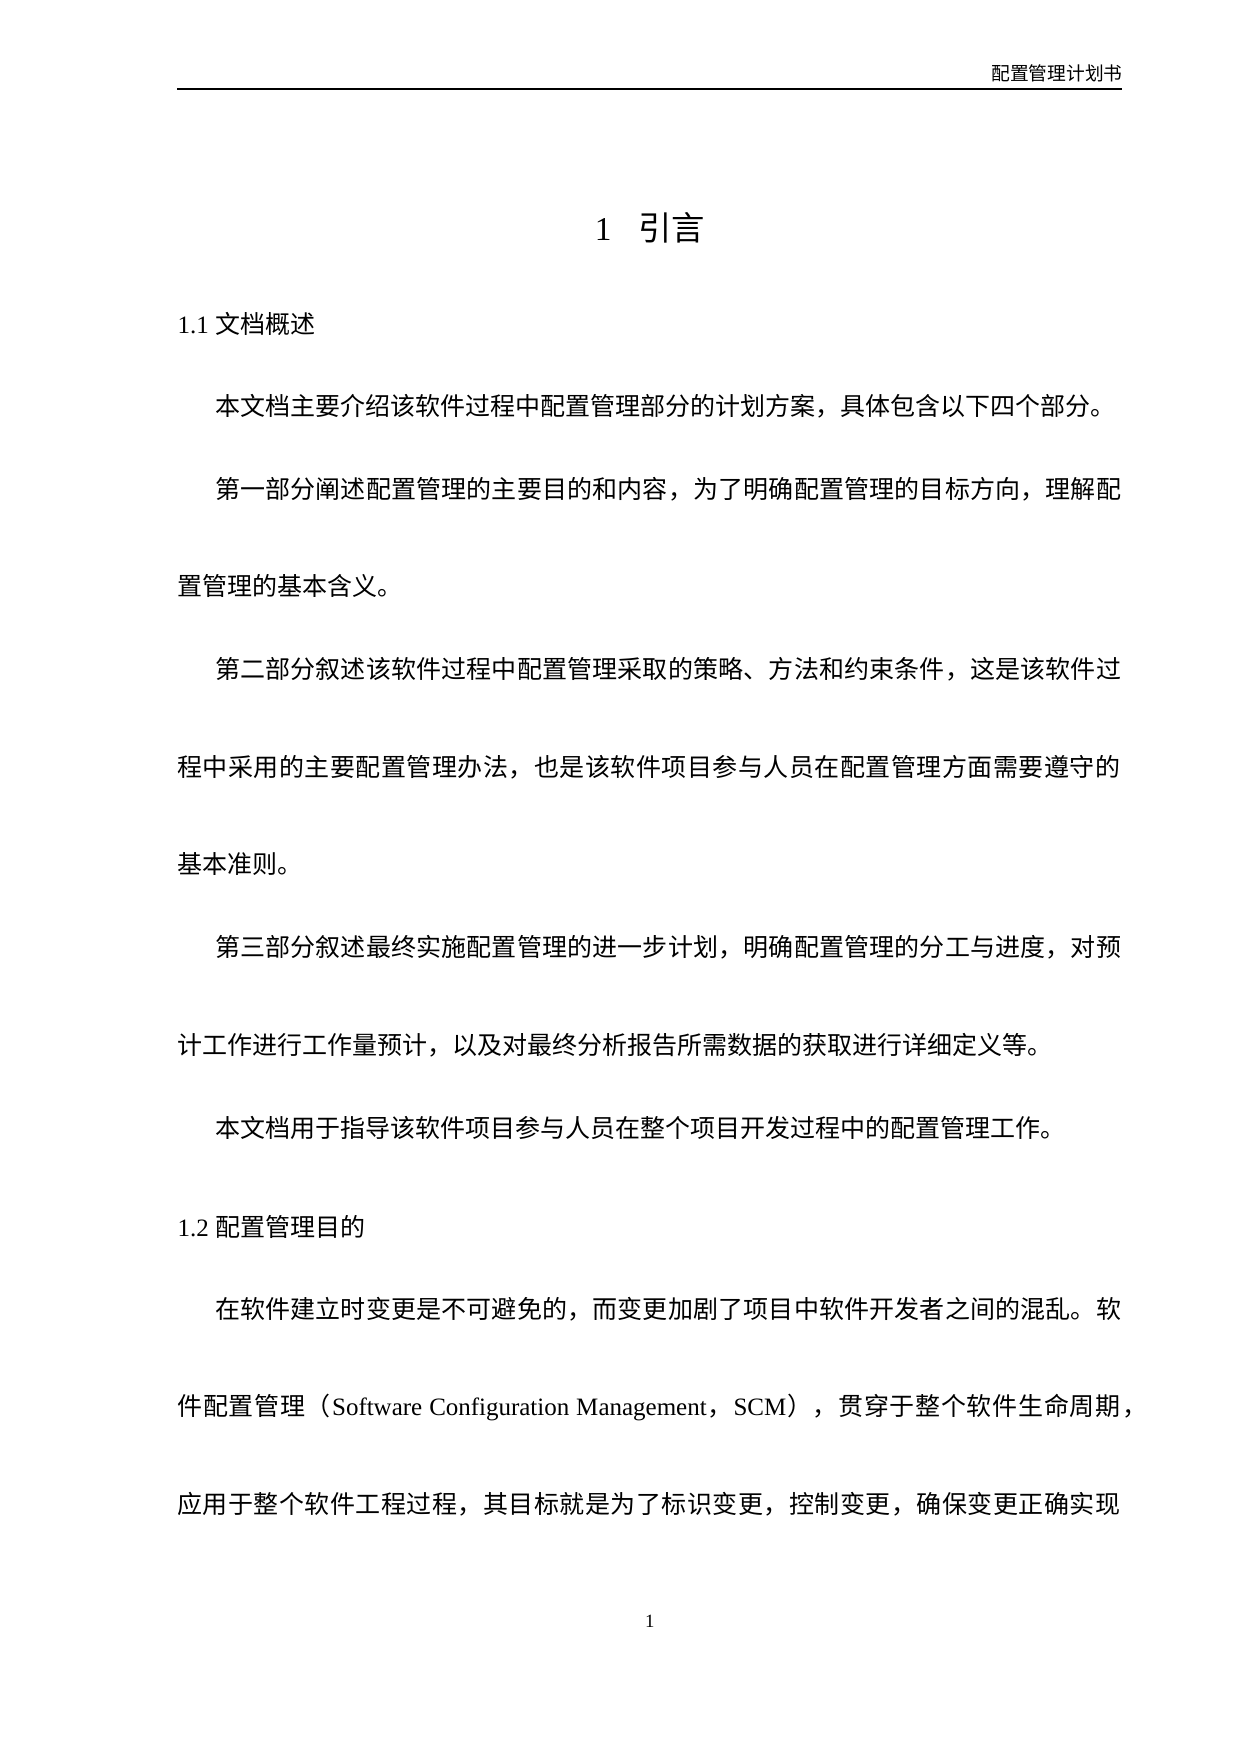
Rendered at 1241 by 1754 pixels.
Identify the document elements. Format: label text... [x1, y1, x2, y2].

text 第一部分阐述配置管理的主要目的和内容，为了明确配置管理的目标方向，理解配置管理的基本含义。 [177, 455, 1122, 617]
text 本文档用于指导该软件项目参与人员在整个项目开发过程中的配置管理工作。 [177, 1094, 1122, 1159]
subtitle 引言 [177, 193, 1122, 258]
subtitle 配置管理目的 [177, 1193, 1122, 1258]
text 第三部分叙述最终实施配置管理的进一步计划，明确配置管理的分工与进度，对预计工作进行工作量预计，以及对最终分析报告所需数据的获取进行详细定义等。 [177, 913, 1122, 1076]
text 本文档主要介绍该软件过程中配置管理部分的计划方案，具体包含以下四个部分。 [177, 372, 1122, 437]
text 第二部分叙述该软件过程中配置管理采取的策略、方法和约束条件，这是该软件过程中采用的主要配置管理办法，也是该软件项目参与人员在配置管理方面需要遵守的基本准则。 [177, 635, 1122, 895]
subtitle 文档概述 [177, 290, 1122, 355]
